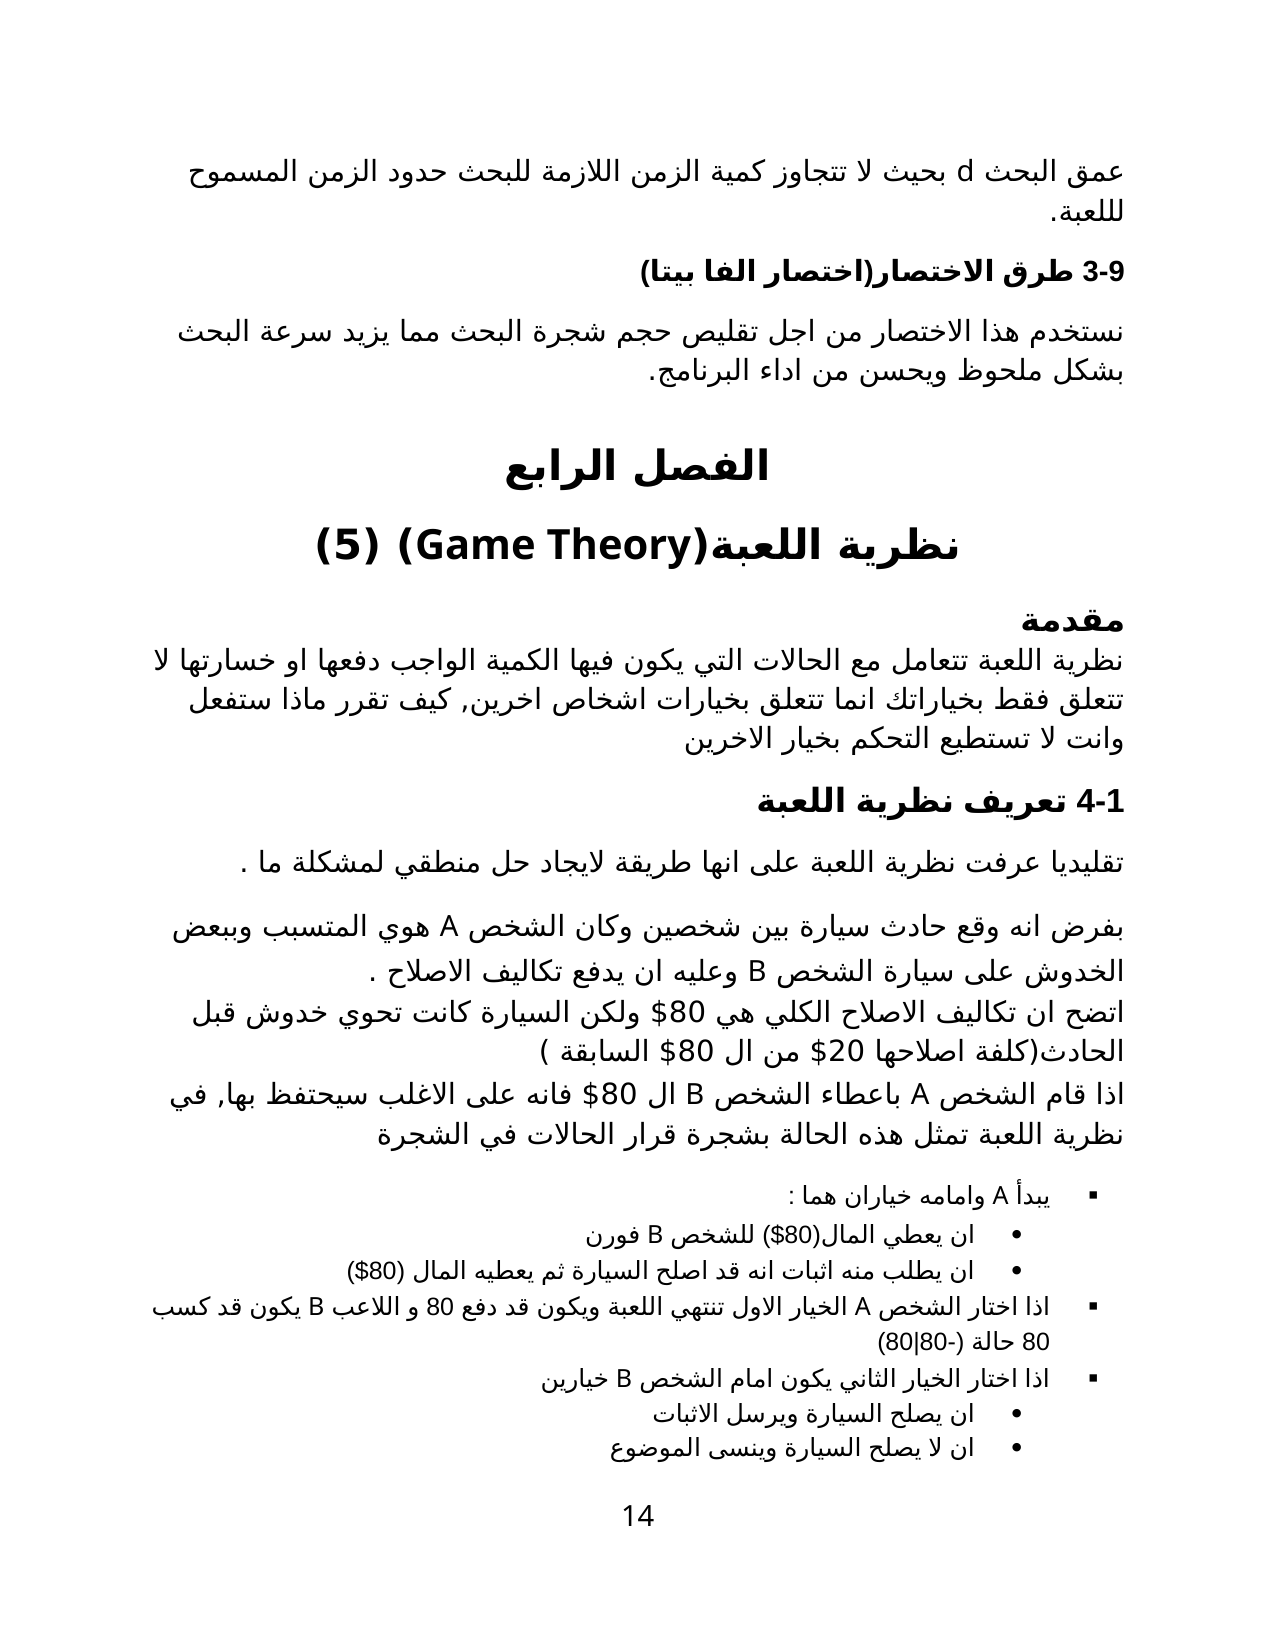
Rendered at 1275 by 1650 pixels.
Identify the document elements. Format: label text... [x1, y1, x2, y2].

list اذا اختار الشخص A الخيار الاول تنتهي اللعبة ويكون قد دفع 80 و اللاعب B يكون قد كسب 80 حالة (-80|80) [150, 1289, 1087, 1356]
list ان لا يصلح السيارة وينسى الموضوع [150, 1432, 1012, 1461]
subtitle 3-9 طرق الاختصار(اختصار الفا بيتا) [150, 254, 1125, 288]
list ان يعطي المال(80$) للشخص B فورن [150, 1217, 1012, 1251]
list اذا اختار الخيار الثاني يكون امام الشخص B خيارين [150, 1360, 1087, 1394]
list ان يطلب منه اثبات انه قد اصلح السيارة ثم يعطيه المال (80$) [150, 1256, 1012, 1284]
text نستخدم هذا الاختصار من اجل تقليص حجم شجرة البحث مما يزيد سرعة البحث بشكل ملحوظ ويحسن من اداء البرنامج. [150, 314, 1125, 387]
subtitle الفصل الرابع نظرية اللعبة(Game Theory) (5) [150, 442, 1125, 571]
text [150, 150, 1125, 229]
subtitle مقدمة نظرية اللعبة تتعامل مع الحالات التي يكون فيها الكمية الواجب دفعها او خسارتها لا تتعلق فقط بخياراتك انما تتعلق بخيارات اشخاص اخرين, كيف تقرر ماذا ستفعل وانت لا تستطيع التحكم بخيار الاخرين [150, 600, 1125, 755]
text بفرض انه وقع حادث سيارة بين شخصين وكان الشخص A هوي المتسبب وببعض الخدوش على سيارة الشخص B وعليه ان يدفع تكاليف الاصلاح . اتضح ان تكاليف الاصلاح الكلي هي 80$ ولكن السيارة كانت تحوي خدوش قبل الحادث(كلفة اصلاحها 20$ من ال 80$ السابقة ) اذا قام الشخص A باعطاء الشخص B ال 80$ فانه على الاغلب سيحتفظ بها, في نظرية اللعبة تمثل هذه الحالة بشجرة قرار الحالات في الشجرة [150, 906, 1125, 1152]
list ان يصلح السيارة ويرسل الاثبات [150, 1399, 1012, 1428]
subtitle 4-1 تعريف نظرية اللعبة [150, 781, 1125, 819]
list يبدأ A وامامه خياران هما : [150, 1177, 1087, 1211]
text تقليديا عرفت نظرية اللعبة على انها طريقة لايجاد حل منطقي لمشكلة ما . [150, 846, 1125, 880]
